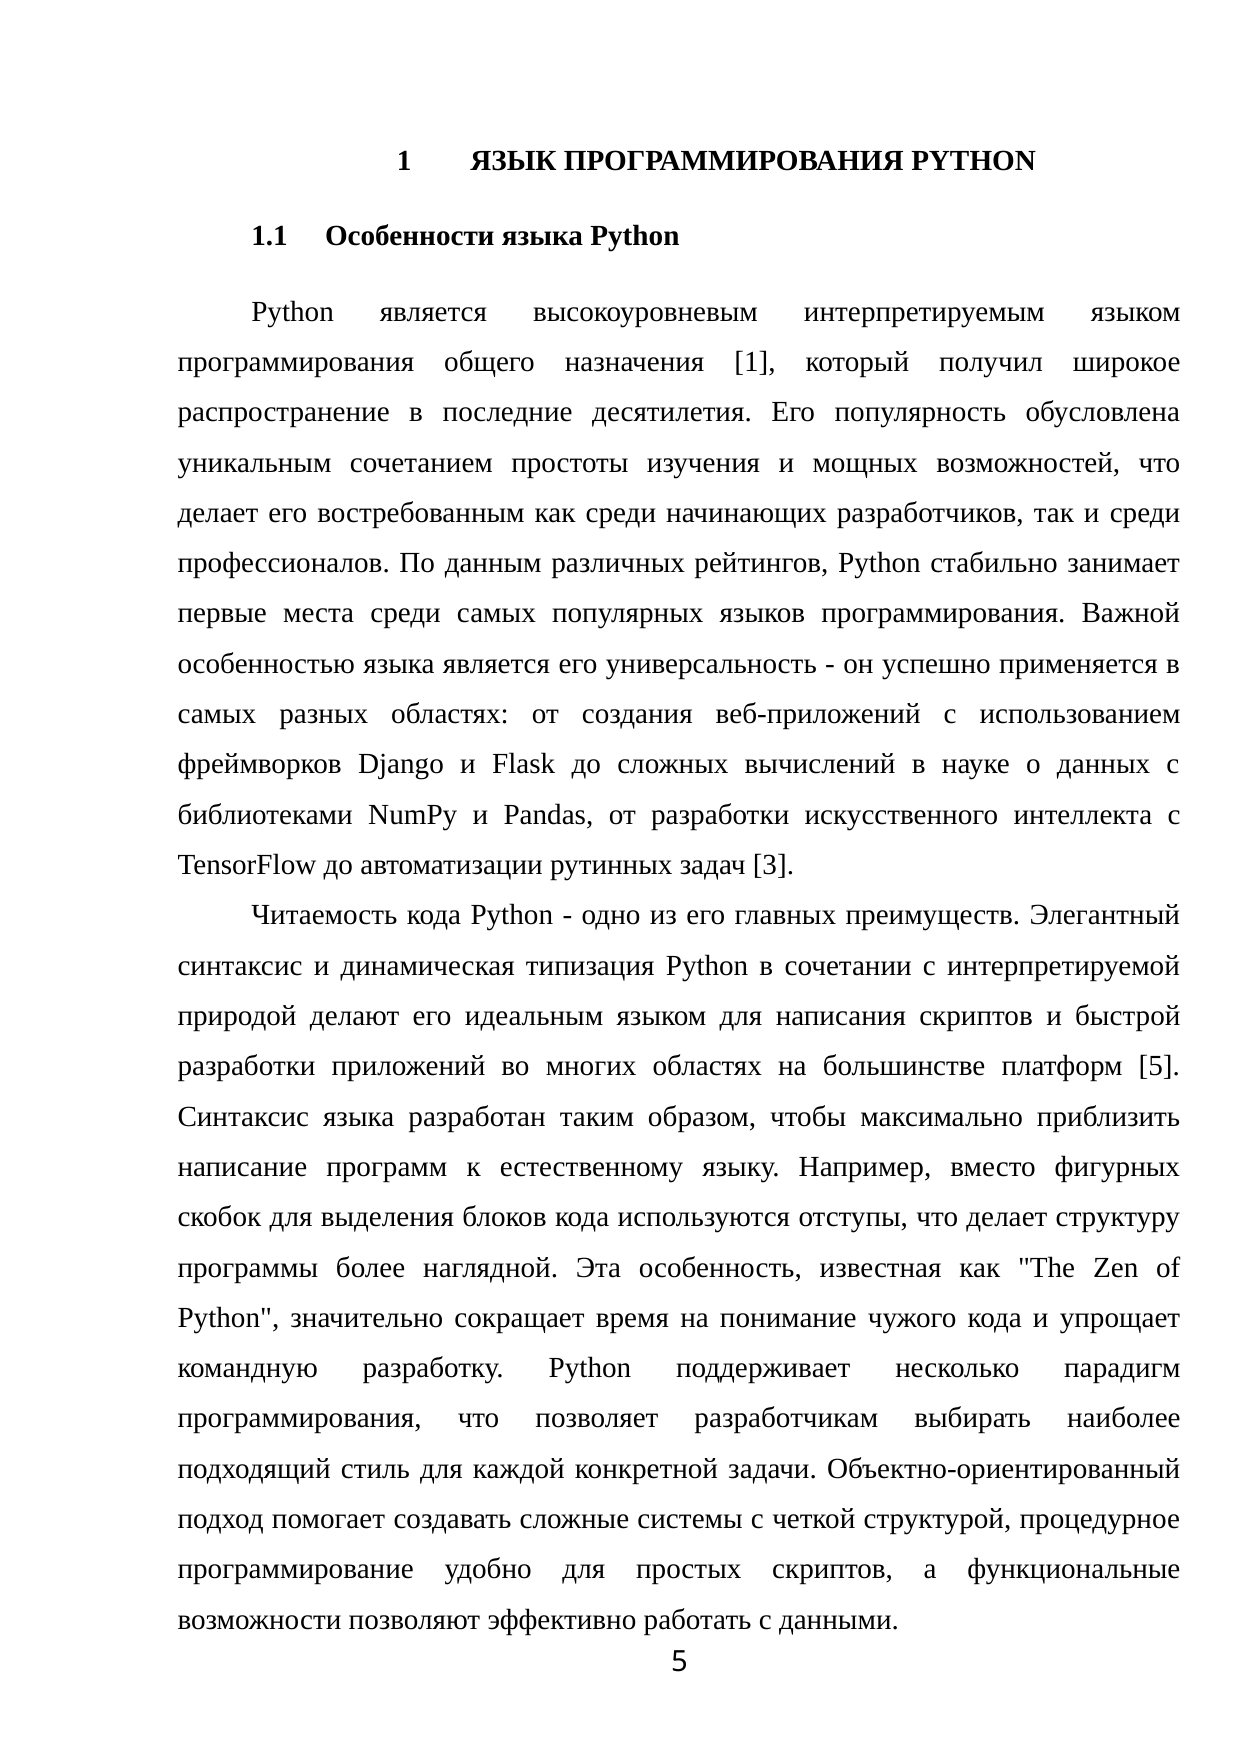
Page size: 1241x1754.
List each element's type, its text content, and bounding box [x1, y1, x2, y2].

list ЯЗЫК ПРОГРАММИРОВАНИЯ PYTHON [177, 143, 1181, 177]
list Особенности языка Python [177, 218, 1181, 252]
text Python является высокоуровневым интерпретируемым языком программирования общего назначения [1], который получил широкое распространение в последние десятилетия. Его популярность обусловлена уникальным сочетанием простоты изучения и мощных возможностей, что делает его востребованным как среди начинающих разработчиков, так и среди профессионалов. По данным различных рейтингов, Python стабильно занимает первые места среди самых популярных языков программирования. Важной особенностью языка является его универсальность - он успешно применяется в самых разных областях: от создания веб-приложений с использованием фреймворков Django и Flask до сложных вычислений в науке о данных с библиотеками NumPy и Pandas, от разработки искусственного интеллекта с TensorFlow до автоматизации рутинных задач [3]. [177, 294, 1181, 881]
text Читаемость кода Python - одно из его главных преимуществ. Элегантный синтаксис и динамическая типизация Python в сочетании с интерпретируемой природой делают его идеальным языком для написания скриптов и быстрой разработки приложений во многих областях на большинстве платформ [5]. Синтаксис языка разработан таким образом, чтобы максимально приблизить написание программ к естественному языку. Например, вместо фигурных скобок для выделения блоков кода используются отступы, что делает структуру программы более наглядной. Эта особенность, известная как "The Zen of Python", значительно сокращает время на понимание чужого кода и упрощает командную разработку. Python поддерживает несколько парадигм программирования, что позволяет разработчикам выбирать наиболее подходящий стиль для каждой конкретной задачи. Объектно-ориентированный подход помогает создавать сложные системы с четкой структурой, процедурное программирование удобно для простых скриптов, а функциональные возможности позволяют эффективно работать с данными. [177, 897, 1181, 1635]
